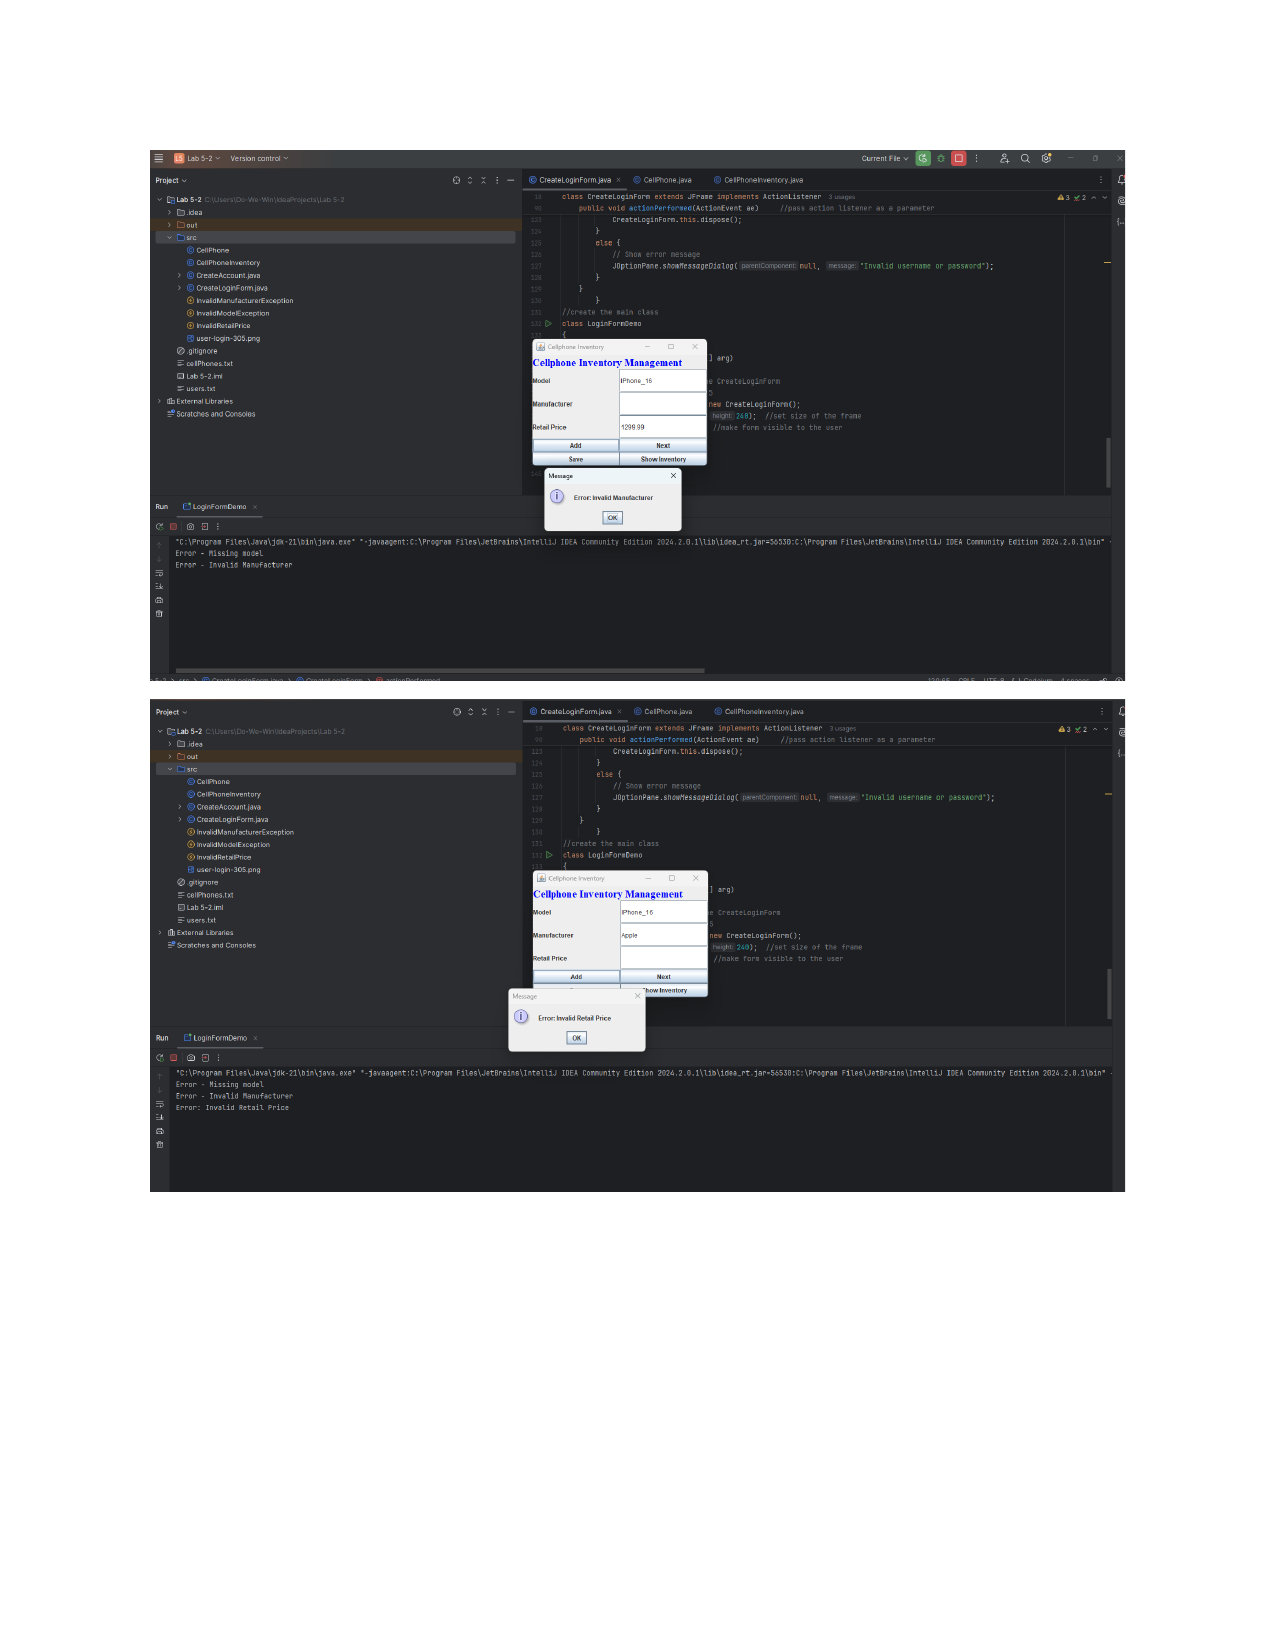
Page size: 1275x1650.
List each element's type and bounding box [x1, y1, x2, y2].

picture [150, 699, 1125, 1192]
picture [150, 150, 1125, 681]
